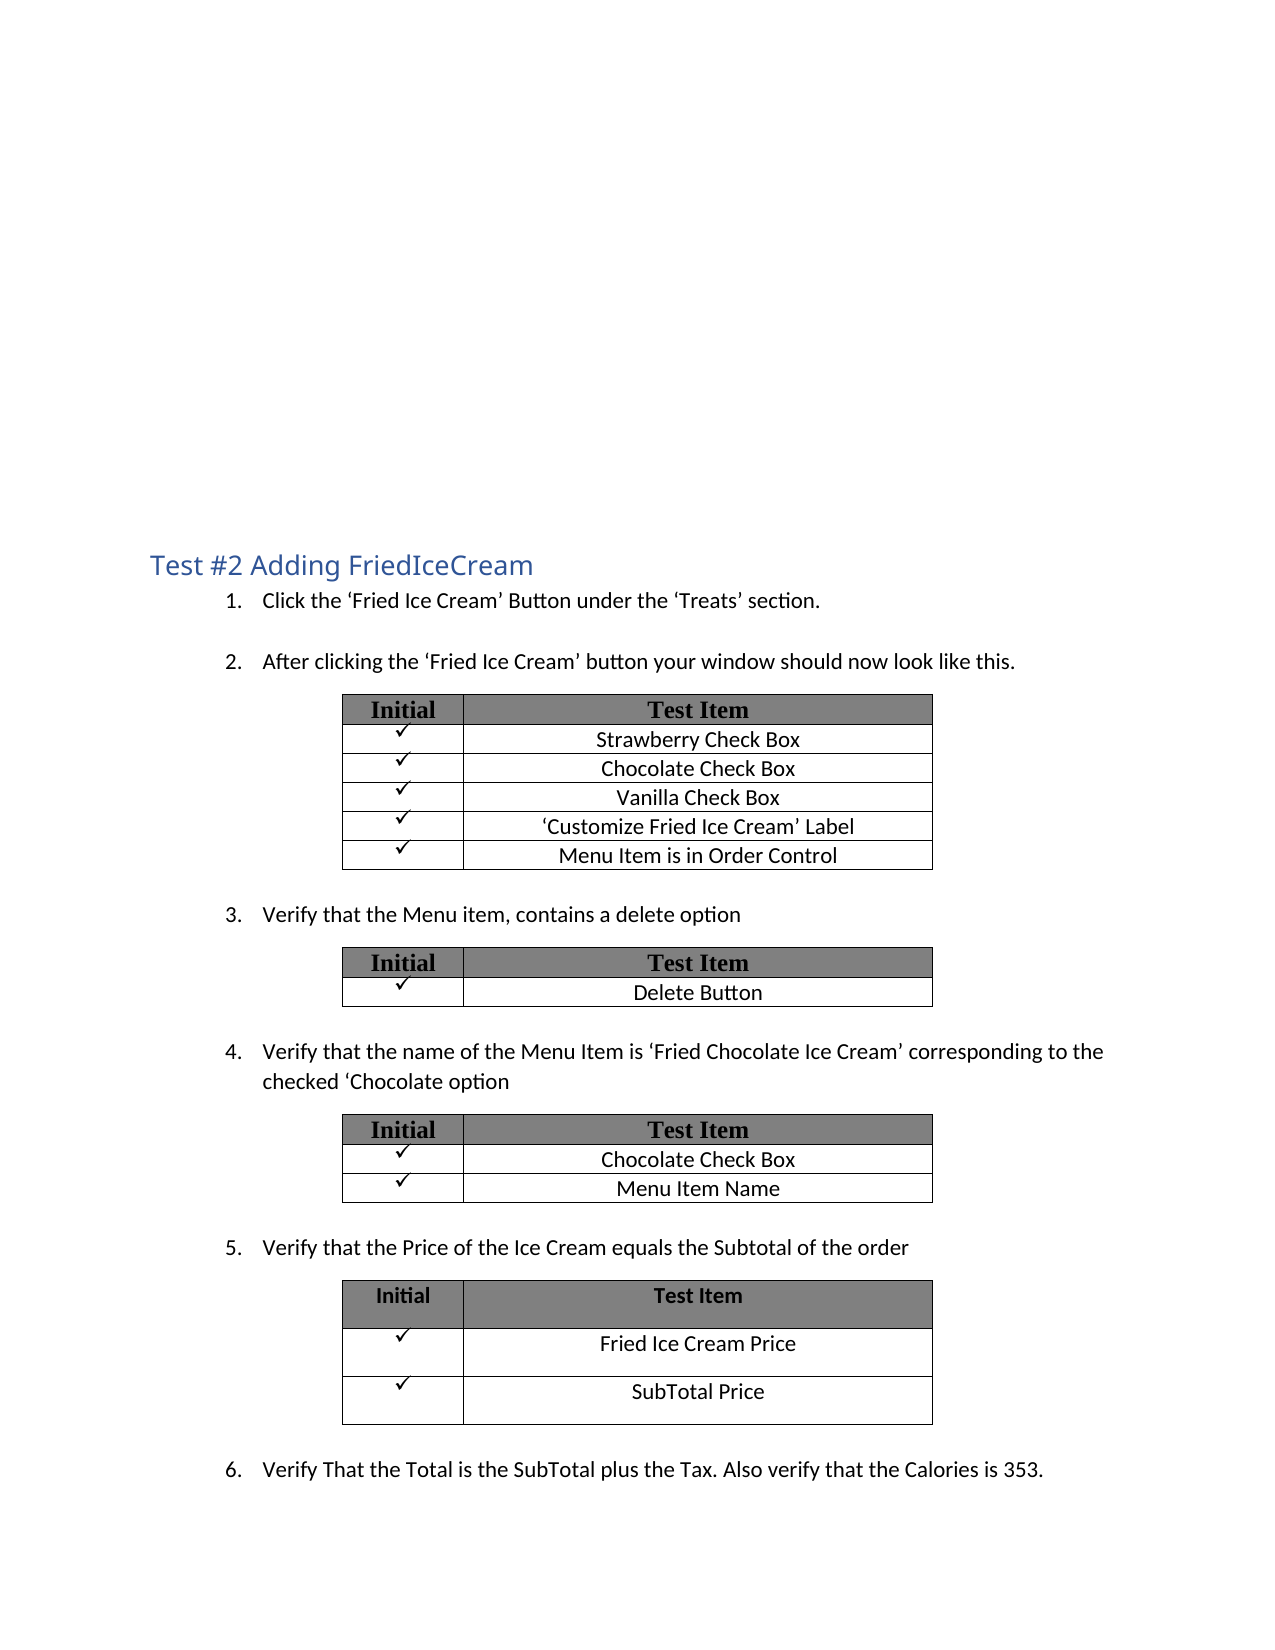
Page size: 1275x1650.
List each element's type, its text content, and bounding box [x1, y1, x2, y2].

text Test #2 Adding FriedIceCream [150, 547, 1125, 584]
table_cell [343, 812, 463, 840]
table_header Initial [343, 948, 463, 977]
table_header Test Item [464, 948, 932, 977]
table_header Initial [343, 695, 463, 724]
table_cell Chocolate Check Box [464, 754, 932, 782]
list After clicking the ‘Fried Ice Cream’ button your window should now look like this. [225, 647, 1125, 675]
table_cell Chocolate Check Box [464, 1145, 932, 1173]
table_cell Menu Item Name [464, 1174, 932, 1202]
table_cell [343, 1329, 463, 1376]
table_cell SubTotal Price [464, 1377, 932, 1424]
table_cell [343, 1377, 463, 1424]
table_header Initial [343, 1115, 463, 1144]
table_cell [343, 978, 463, 1006]
table_cell [343, 1145, 463, 1173]
table_cell Vanilla Check Box [464, 783, 932, 811]
table_cell [343, 754, 463, 782]
table_cell Fried Ice Cream Price [464, 1329, 932, 1376]
table_header Test Item [464, 1115, 932, 1144]
table_header Test Item [464, 695, 932, 724]
list Verify that the name of the Menu Item is ‘Fried Chocolate Ice Cream’ corresponding to the checked ‘Chocolate option [225, 1037, 1125, 1096]
table_cell [343, 1174, 463, 1202]
table_cell [343, 725, 463, 753]
list Click the ‘Fried Ice Cream’ Button under the ‘Treats’ section. [225, 587, 1125, 615]
table_cell Strawberry Check Box [464, 725, 932, 753]
table_cell [343, 783, 463, 811]
table_cell Delete Button [464, 978, 932, 1006]
list Verify That the Total is the SubTotal plus the Tax. Also verify that the Calories is 353. [225, 1455, 1125, 1483]
table_cell ‘Customize Fried Ice Cream’ Label [464, 812, 932, 840]
table_header Initial [343, 1281, 463, 1328]
list Verify that the Menu item, contains a delete option [225, 900, 1125, 928]
table_cell [343, 841, 463, 869]
list Verify that the Price of the Ice Cream equals the Subtotal of the order [225, 1233, 1125, 1262]
table_header Test Item [464, 1281, 932, 1328]
table_cell Menu Item is in Order Control [464, 841, 932, 869]
